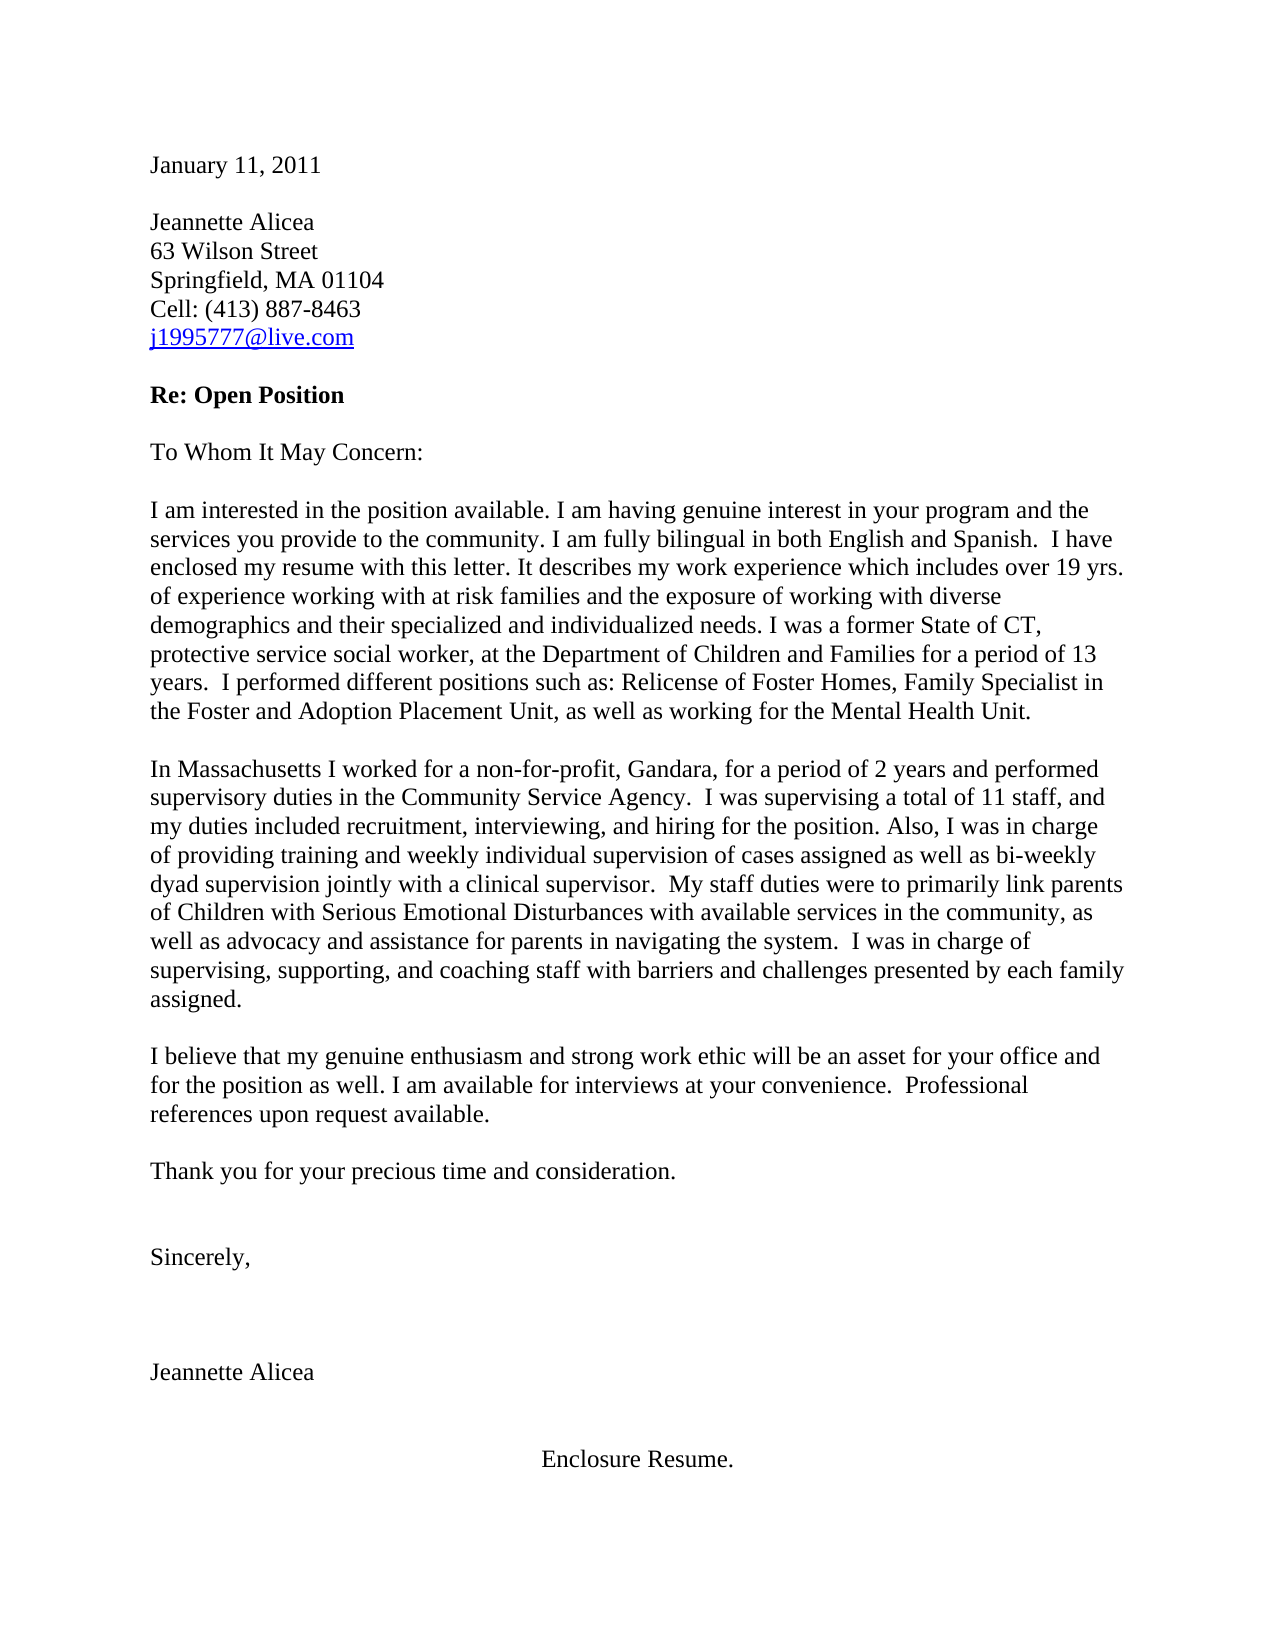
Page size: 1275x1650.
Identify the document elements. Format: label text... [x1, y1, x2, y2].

text I am interested in the position available. I am having genuine interest in your program and the services you provide to the community. I am fully bilingual in both English and Spanish. I have enclosed my resume with this letter. It describes my work experience which includes over 19 yrs. of experience working with at risk families and the exposure of working with diverse demographics and their specialized and individualized needs. I was a former State of CT, protective service social worker, at the Department of Children and Families for a period of 13 years. I performed different positions such as: Relicense of Foster Homes, Family Specialist in the Foster and Adoption Placement Unit, as well as working for the Mental Health Unit. [150, 495, 1125, 725]
text I believe that my genuine enthusiasm and strong work ethic will be an asset for your office and for the position as well. I am available for interviews at your convenience. Professional references upon request available. [150, 1041, 1125, 1127]
text To Whom It May Concern: [150, 437, 1125, 466]
text Enclosure Resume. [150, 1444, 1125, 1472]
text Cell: (413) 887-8463 [150, 294, 1125, 322]
text Jeannette Alicea [150, 1357, 1125, 1386]
text In Massachusetts I worked for a non-for-profit, Gandara, for a period of 2 years and performed supervisory duties in the Community Service Agency. I was supervising a total of 11 staff, and my duties included recruitment, interviewing, and hiring for the position. Also, I was in charge of providing training and weekly individual supervision of cases assigned as well as bi-weekly dyad supervision jointly with a clinical supervisor. My staff duties were to primarily link parents of Children with Serious Emotional Disturbances with available services in the community, as well as advocacy and assistance for parents in navigating the system. I was in charge of supervising, supporting, and coaching staff with barriers and challenges presented by each family assigned. [150, 754, 1125, 1012]
text j1995777@live.com [150, 322, 1125, 351]
text Jeannette Alicea [150, 207, 1125, 236]
text 63 Wilson Street [150, 236, 1125, 265]
text Springfield, MA 01104 [150, 265, 1125, 294]
text Re: Open Position [150, 380, 1125, 409]
text Sincerely, [150, 1242, 1125, 1271]
text Thank you for your precious time and consideration. [150, 1156, 1125, 1185]
text January 11, 2011 [150, 150, 1125, 179]
